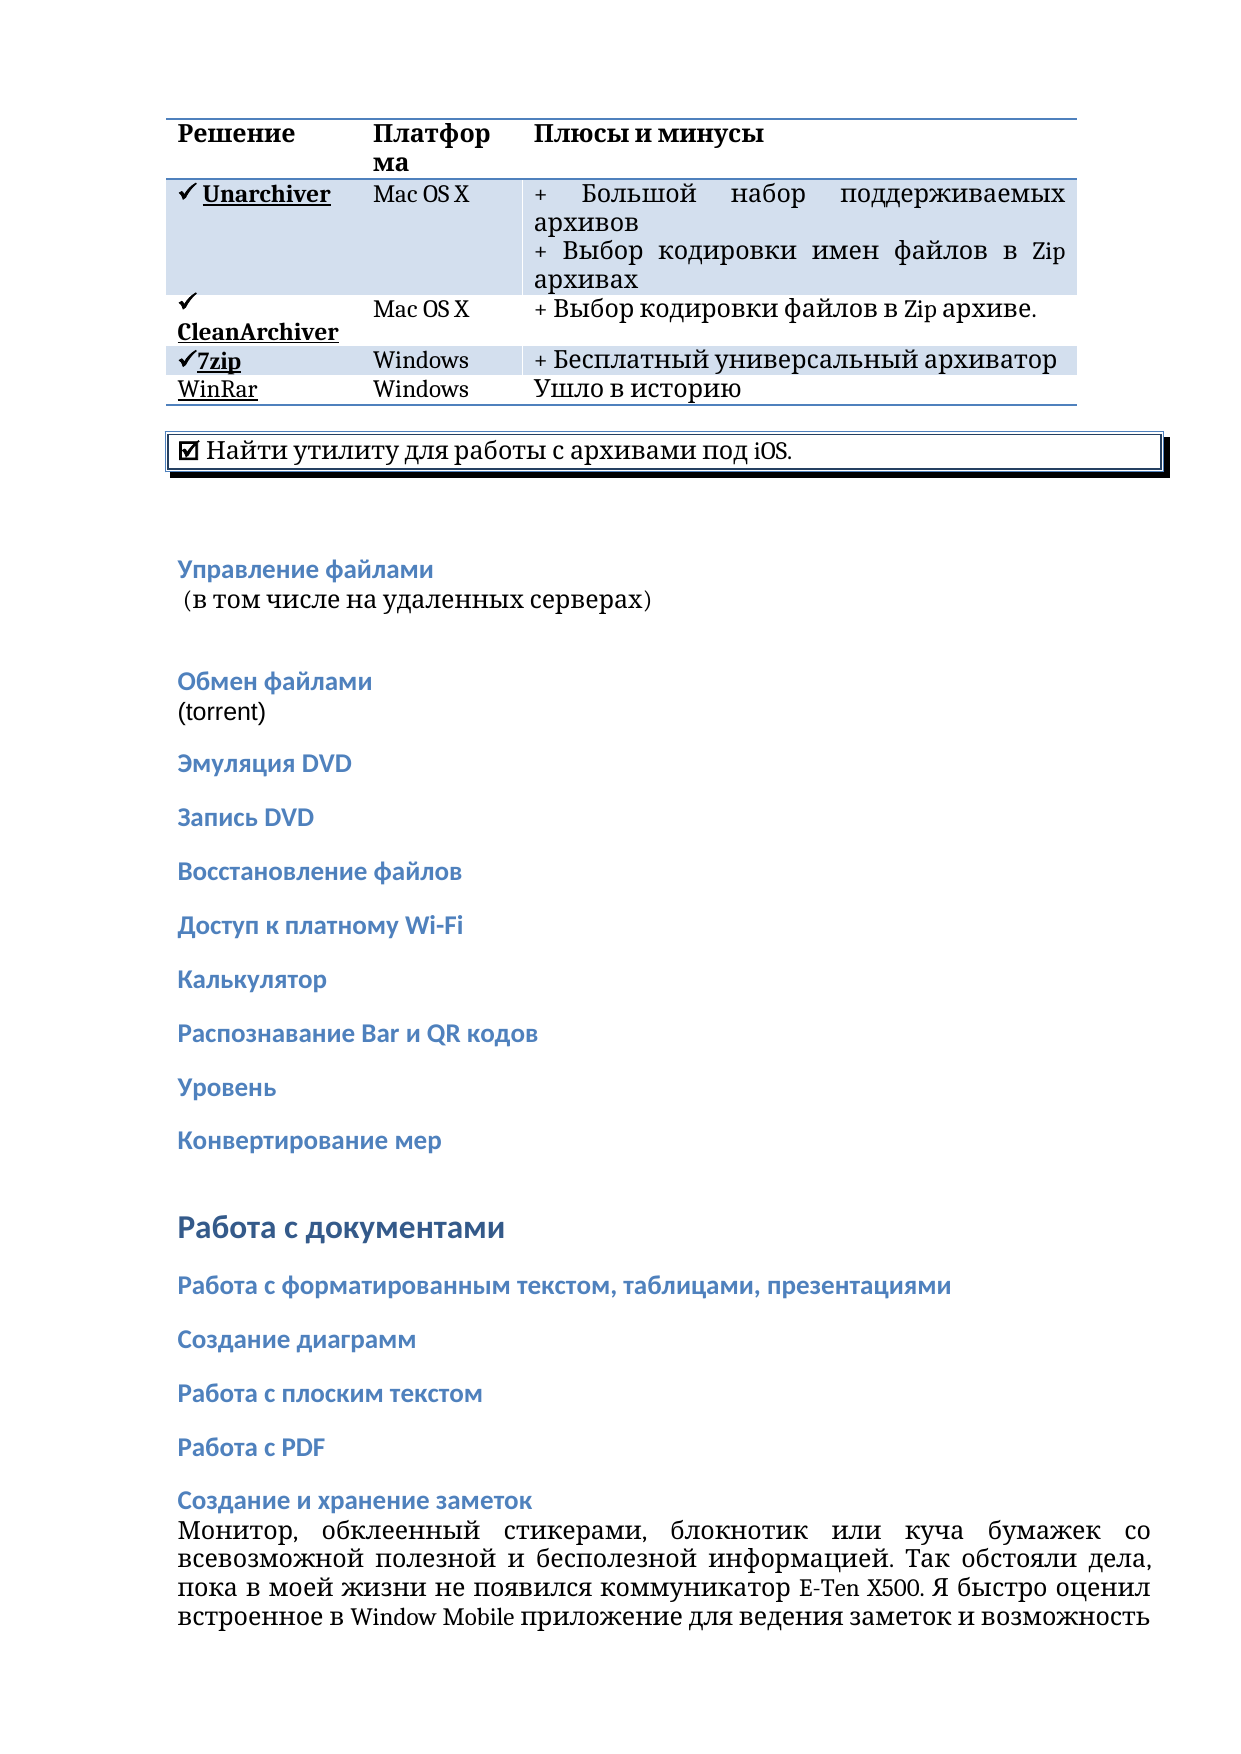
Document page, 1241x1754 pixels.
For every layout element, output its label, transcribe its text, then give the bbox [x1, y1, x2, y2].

table_cell Mac OS X [362, 295, 522, 346]
subtitle Эмуляция DVD [177, 747, 1152, 779]
table_cell Mac OS X [362, 180, 522, 295]
subtitle Работа с форматированным текстом, таблицами, презентациями [177, 1268, 1152, 1301]
table_header Решение [166, 120, 362, 178]
subtitle Работа с PDF [177, 1430, 1152, 1463]
subtitle Обмен файлами [177, 664, 1152, 697]
table_cell + Большой набор поддерживаемых архивов + Выбор кодировки имен файлов в Zip архивах [523, 180, 1077, 295]
subtitle Калькулятор [177, 962, 1152, 995]
table_cell WinRar [166, 375, 362, 404]
table_cell 7zip [166, 346, 362, 375]
subtitle Восстановление файлов [177, 854, 1152, 887]
table_cell Ушло в историю [523, 375, 1077, 404]
subtitle Работа с плоским текстом [177, 1376, 1152, 1409]
subtitle Запись DVD [177, 800, 1152, 833]
subtitle Конвертирование мер [177, 1123, 1152, 1157]
subtitle Распознавание Bar и QR кодов [177, 1016, 1152, 1049]
subtitle Уровень [177, 1070, 1152, 1103]
table_cell Windows [362, 346, 522, 375]
subtitle Работа с документами [177, 1207, 1152, 1247]
table_header Платформа [362, 120, 522, 178]
subtitle Доступ к платному Wi-Fi [177, 908, 1152, 941]
table_header Плюсы и минусы [523, 120, 1077, 178]
text (в том числе на удаленных серверах) [177, 586, 1152, 614]
table_cell + Бесплатный универсальный архиватор [523, 346, 1077, 375]
text (torrent) [177, 697, 1152, 726]
table_cell + Выбор кодировки файлов в Zip архиве. [523, 295, 1077, 346]
subtitle Создание диаграмм [177, 1322, 1152, 1355]
table_cell Unarchiver [166, 180, 362, 295]
table_cell CleanArchiver [166, 295, 362, 346]
subtitle Создание и хранение заметок [177, 1483, 1152, 1517]
table_cell Windows [362, 375, 522, 404]
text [177, 1517, 1152, 1632]
subtitle Управление файлами [177, 553, 1152, 586]
